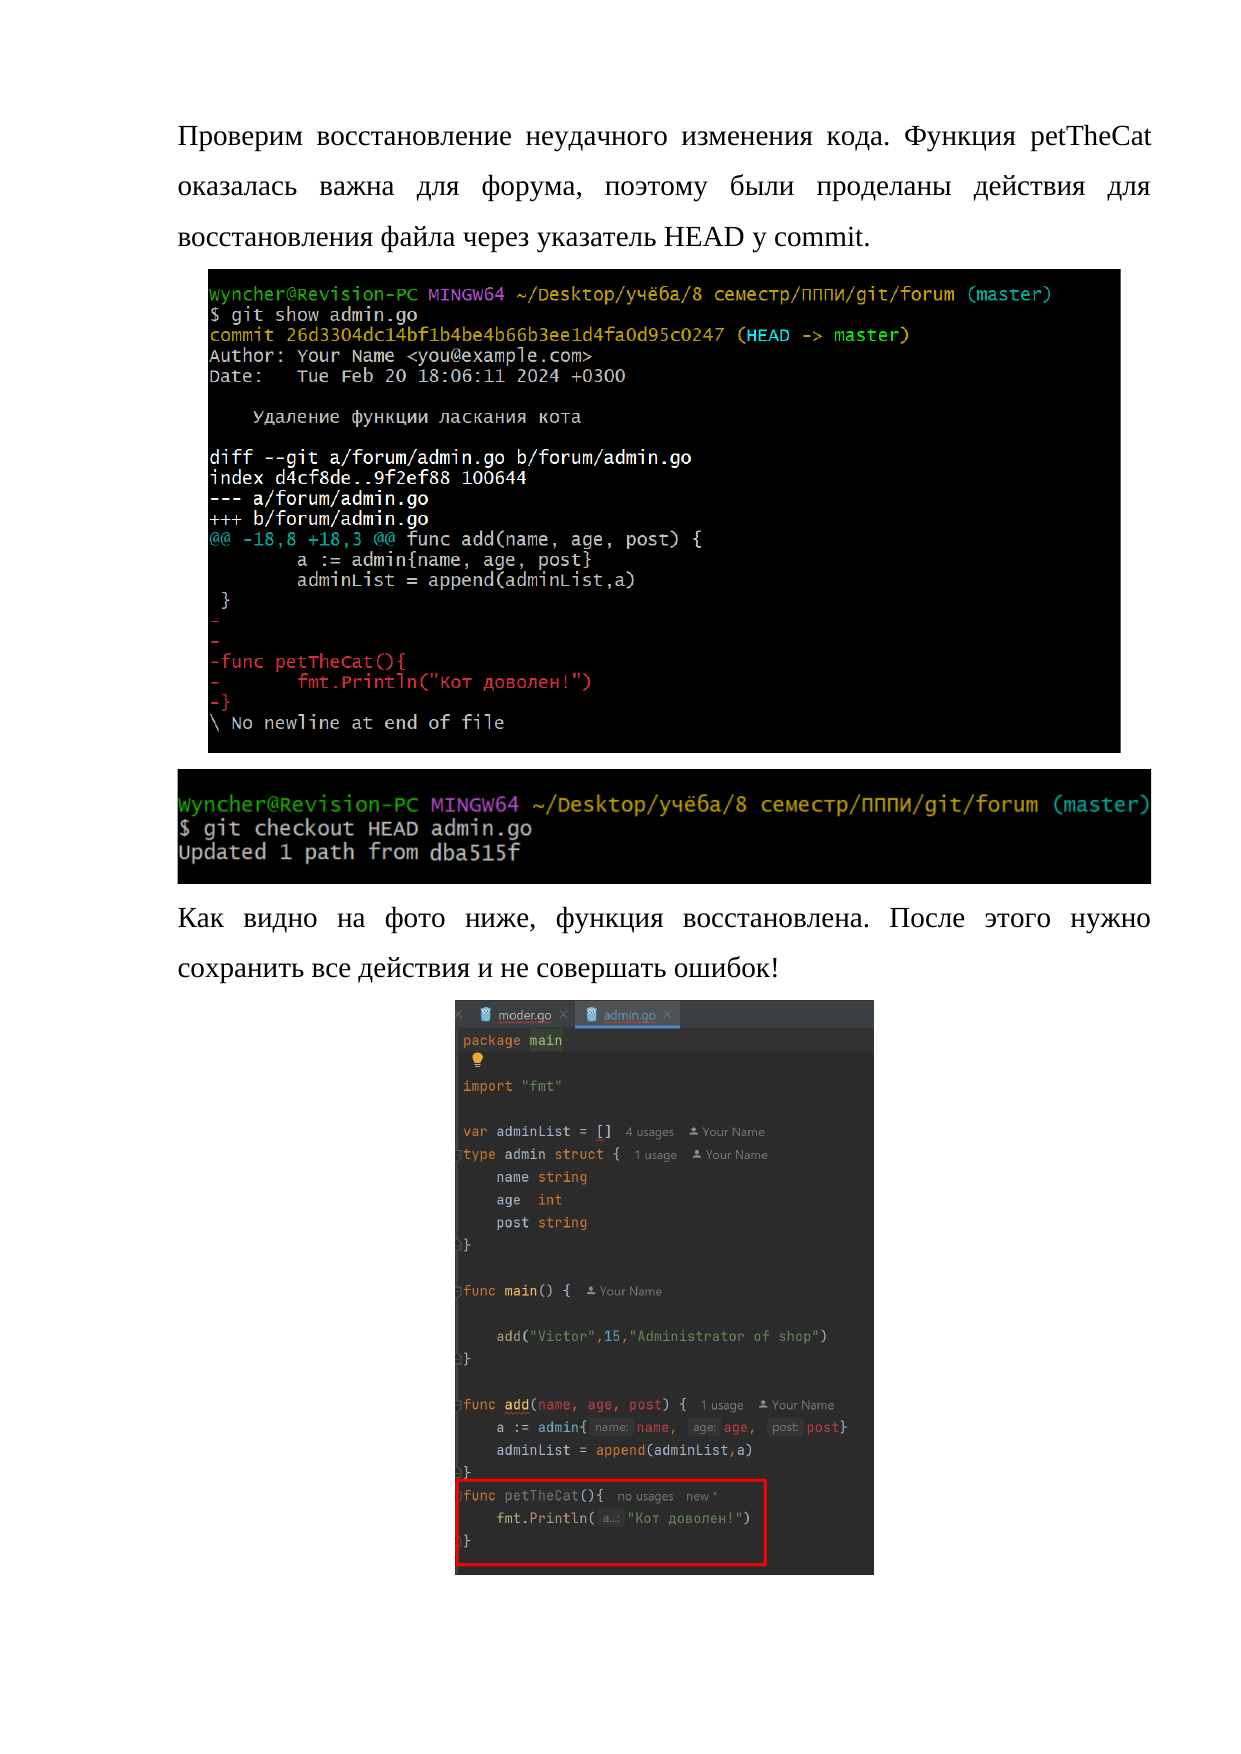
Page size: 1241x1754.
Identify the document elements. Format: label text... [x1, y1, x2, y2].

picture [455, 1000, 874, 1575]
text Проверим восстановление неудачного изменения кода. Функция petTheCat оказалась важна для форума, поэтому были проделаны действия для восстановления файла через указатель HEAD у commit. [177, 118, 1152, 252]
picture [208, 269, 1121, 753]
picture [177, 769, 1152, 884]
text Как видно на фото ниже, функция восстановлена. После этого нужно сохранить все действия и не совершать ошибок! [177, 900, 1152, 984]
